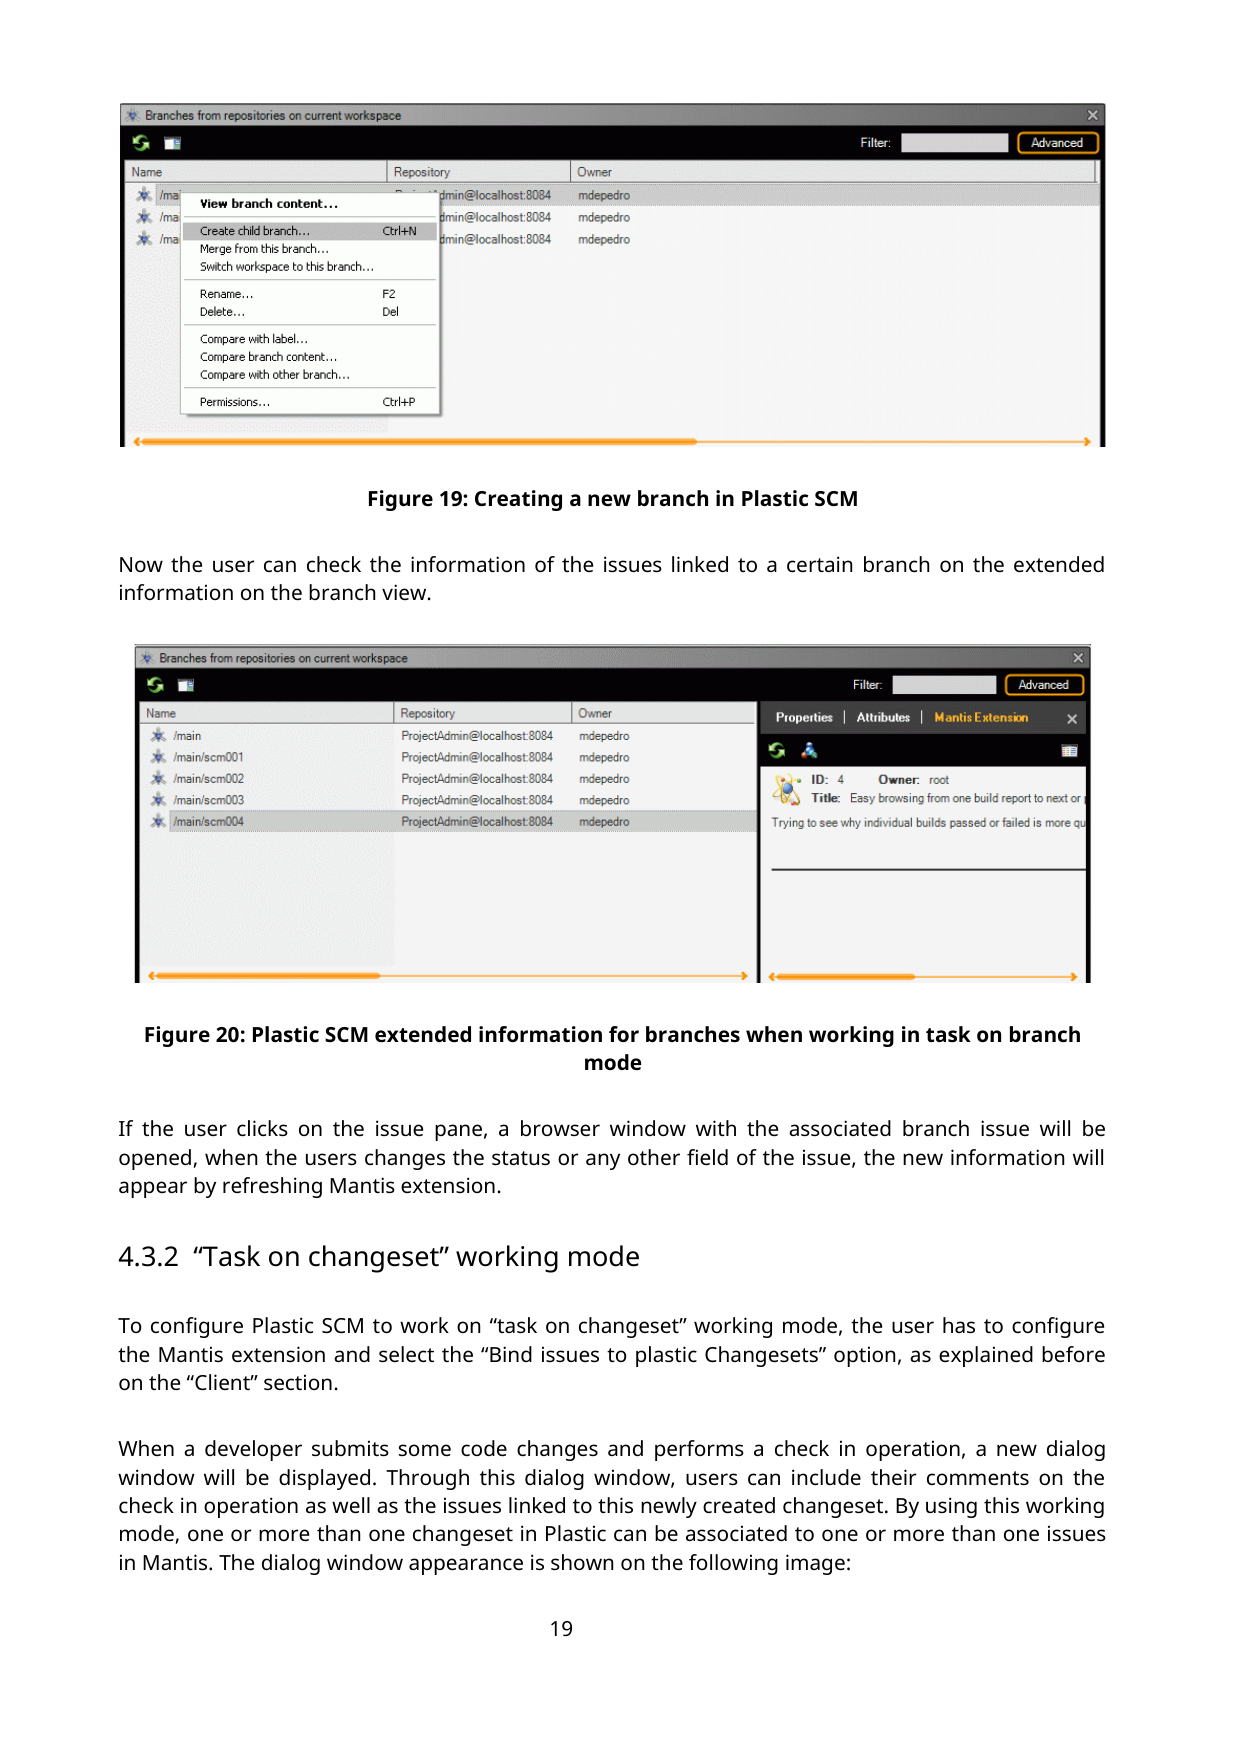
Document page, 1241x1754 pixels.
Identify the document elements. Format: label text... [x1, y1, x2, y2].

text When a developer submits some code changes and performs a check in operation, a new dialog window will be displayed. Through this dialog window, users can include their comments on the check in operation as well as the issues linked to this newly created changeset. By using this working mode, one or more than one changeset in Plastic can be associated to one or more than one issues in Mantis. The dialog window appearance is shown on the following image: [118, 1434, 1107, 1576]
text Figure 19: Creating a new branch in Plastic SCM [118, 484, 1107, 512]
picture [134, 644, 1092, 983]
text If the user clicks on the issue pane, a browser window with the associated branch issue will be opened, when the users changes the status or any other field of the issue, the new information will appear by refreshing Mantis extension. [118, 1114, 1107, 1199]
picture [120, 103, 1106, 447]
text Figure 20: Plastic SCM extended information for branches when working in task on branch mode [118, 1020, 1107, 1077]
text Now the user can check the information of the issues linked to a certain branch on the extended information on the branch view. [118, 550, 1107, 607]
subtitle “Task on changeset” working mode [118, 1237, 1107, 1274]
text To configure Plastic SCM to work on “task on changeset” working mode, the user has to configure the Mantis extension and select the “Bind issues to plastic Changesets” option, as explained before on the “Client” section. [118, 1311, 1107, 1397]
